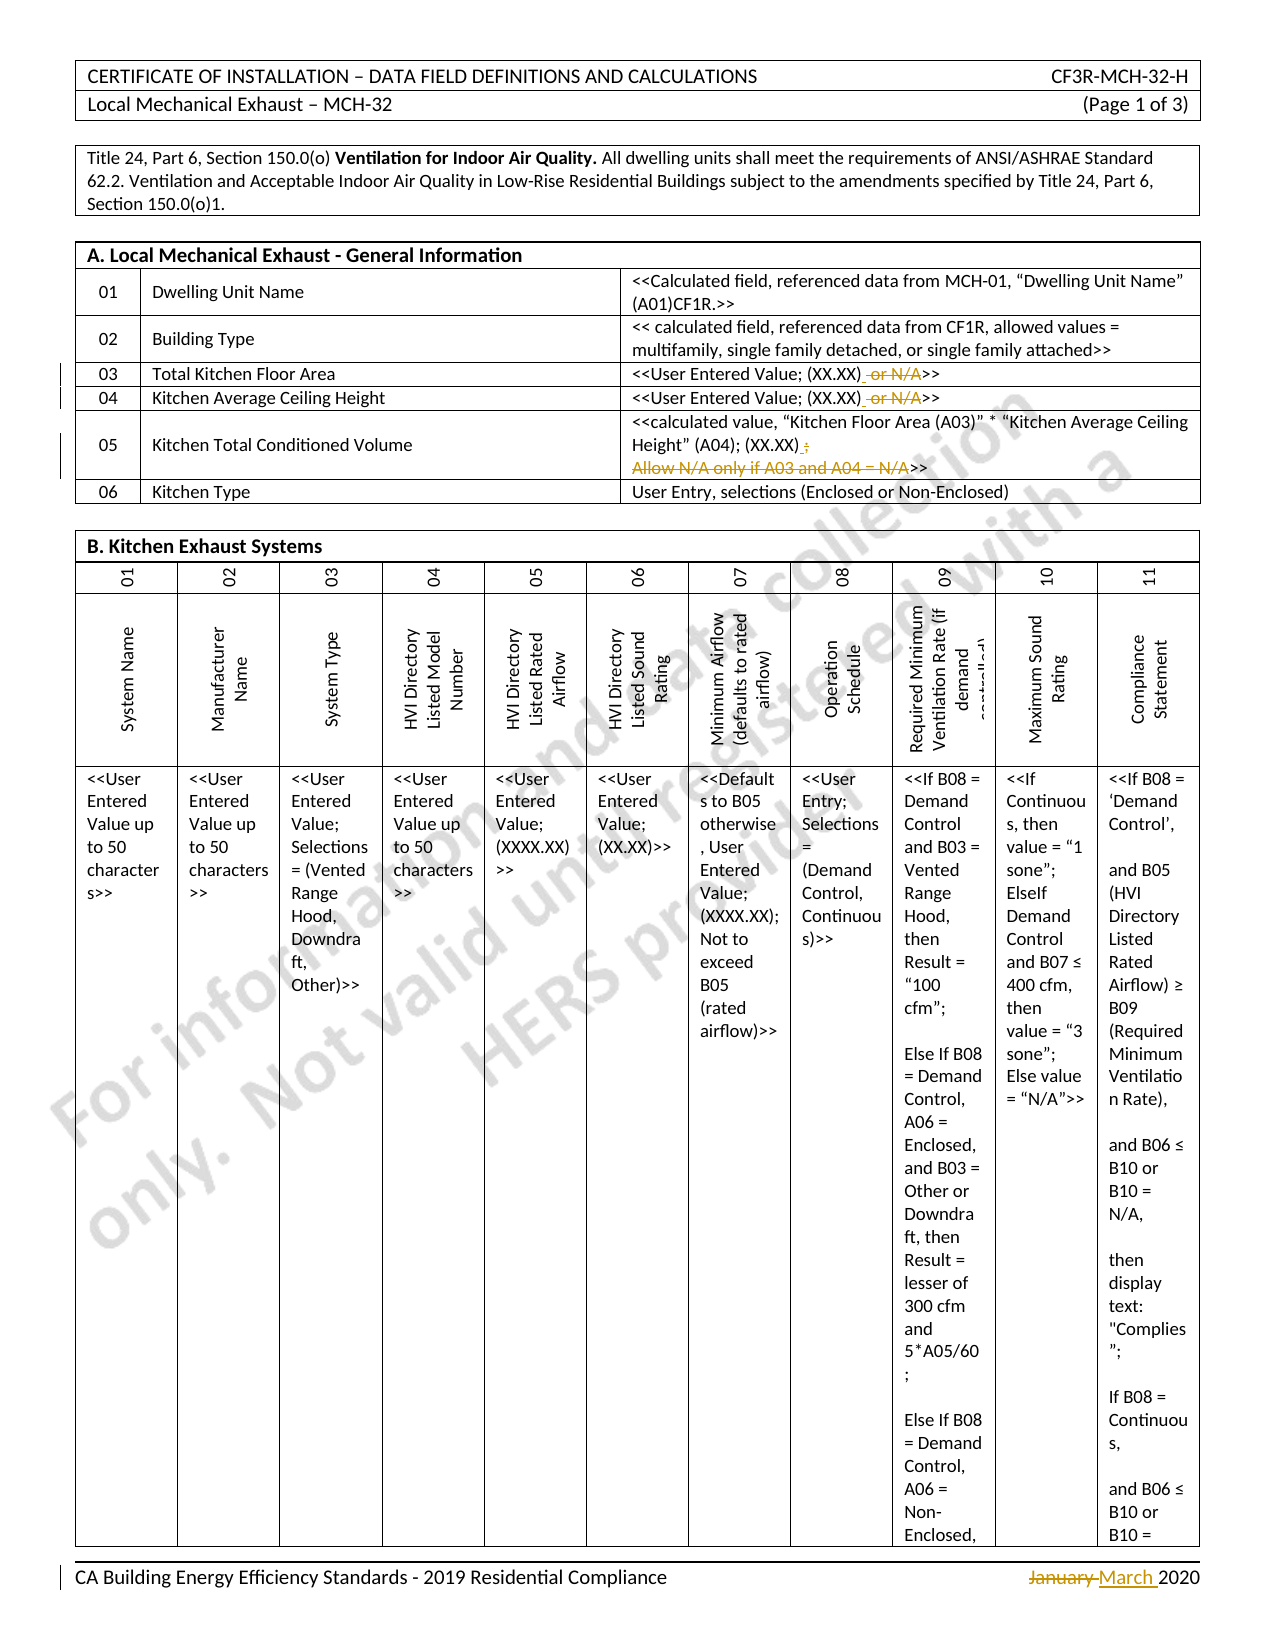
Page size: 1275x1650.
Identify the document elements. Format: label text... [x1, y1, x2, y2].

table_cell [1098, 767, 1199, 1546]
table_cell Kitchen Average Ceiling Height [141, 387, 620, 409]
table_cell 05 [76, 411, 140, 479]
table_header A. Local Mechanical Exhaust - General Information [76, 243, 1200, 268]
table_cell 04 [76, 387, 140, 409]
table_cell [383, 767, 484, 1546]
table_header B. Kitchen Exhaust Systems [76, 531, 1199, 561]
table_cell 09 [893, 563, 995, 593]
table_cell 07 [689, 563, 790, 593]
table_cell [996, 767, 1097, 1546]
table_cell 06 [76, 480, 140, 503]
table_cell Kitchen Type [141, 480, 620, 503]
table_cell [689, 767, 790, 1546]
table_cell Kitchen Total Conditioned Volume [141, 411, 620, 479]
table_cell 01 [76, 269, 140, 315]
table_cell 05 [485, 563, 586, 593]
table_cell Manufacturer Name [178, 594, 279, 766]
table_cell Building Type [141, 316, 620, 362]
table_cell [76, 767, 177, 1546]
table_cell 04 [383, 563, 484, 593]
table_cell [280, 767, 382, 1546]
table_cell 10 [996, 563, 1097, 593]
table_cell 11 [1098, 563, 1199, 593]
table_cell Dwelling Unit Name [141, 269, 620, 315]
table_cell Compliance Statement [1098, 594, 1199, 766]
table_cell Total Kitchen Floor Area [141, 363, 620, 386]
table_cell 06 [587, 563, 688, 593]
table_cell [587, 767, 688, 1546]
table_header Title 24, Part 6, Section 150.0(o) Ventilation for Indoor Air Quality. All dwelling units shall meet the requirements of ANSI/ASHRAE Standard 62.2. Ventilation and Acceptable Indoor Air Quality in Low-Rise Residential Buildings subject to the amendments specified by Title 24, Part 6, Section 150.0(o)1. [76, 146, 1199, 215]
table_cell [178, 767, 279, 1546]
table_cell 02 [178, 563, 279, 593]
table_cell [791, 767, 892, 1546]
table_cell 03 [280, 563, 382, 593]
table_cell << calculated field, referenced data from CF1R, allowed values = multifamily, single family detached, or single family attached>> [621, 316, 1200, 362]
table_cell <<User Entered Value; (XX.XX)>> [621, 387, 1200, 409]
table_cell 03 [76, 363, 140, 386]
table_cell System Type [280, 594, 382, 766]
table_cell System Name [76, 594, 177, 766]
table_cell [485, 767, 586, 1546]
table_cell Operation Schedule [791, 594, 892, 766]
table_cell <<User Entered Value; (XX.XX)>> [621, 363, 1200, 386]
table_cell HVI Directory Listed Sound Rating [587, 594, 688, 766]
table_cell Required Minimum Ventilation Rate (if demand controlled) [893, 594, 995, 766]
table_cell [893, 767, 995, 1546]
table_cell <<calculated value, “Kitchen Floor Area (A03)” * “Kitchen Average Ceiling Height” (A04); (XX.XX) >> [621, 411, 1200, 479]
table_cell 08 [791, 563, 892, 593]
table_cell User Entry, selections (Enclosed or Non-Enclosed) [621, 480, 1200, 503]
table_cell HVI Directory Listed Rated Airflow [485, 594, 586, 766]
table_cell Maximum Sound Rating [996, 594, 1097, 766]
table_cell 02 [76, 316, 140, 362]
table_cell <<Calculated field, referenced data from MCH-01, “Dwelling Unit Name” (A01)CF1R.>> [621, 269, 1200, 315]
table_cell HVI Directory Listed Model Number [383, 594, 484, 766]
table_cell 01 [76, 563, 177, 593]
table_cell Minimum Airflow (defaults to rated airflow) [689, 594, 790, 766]
